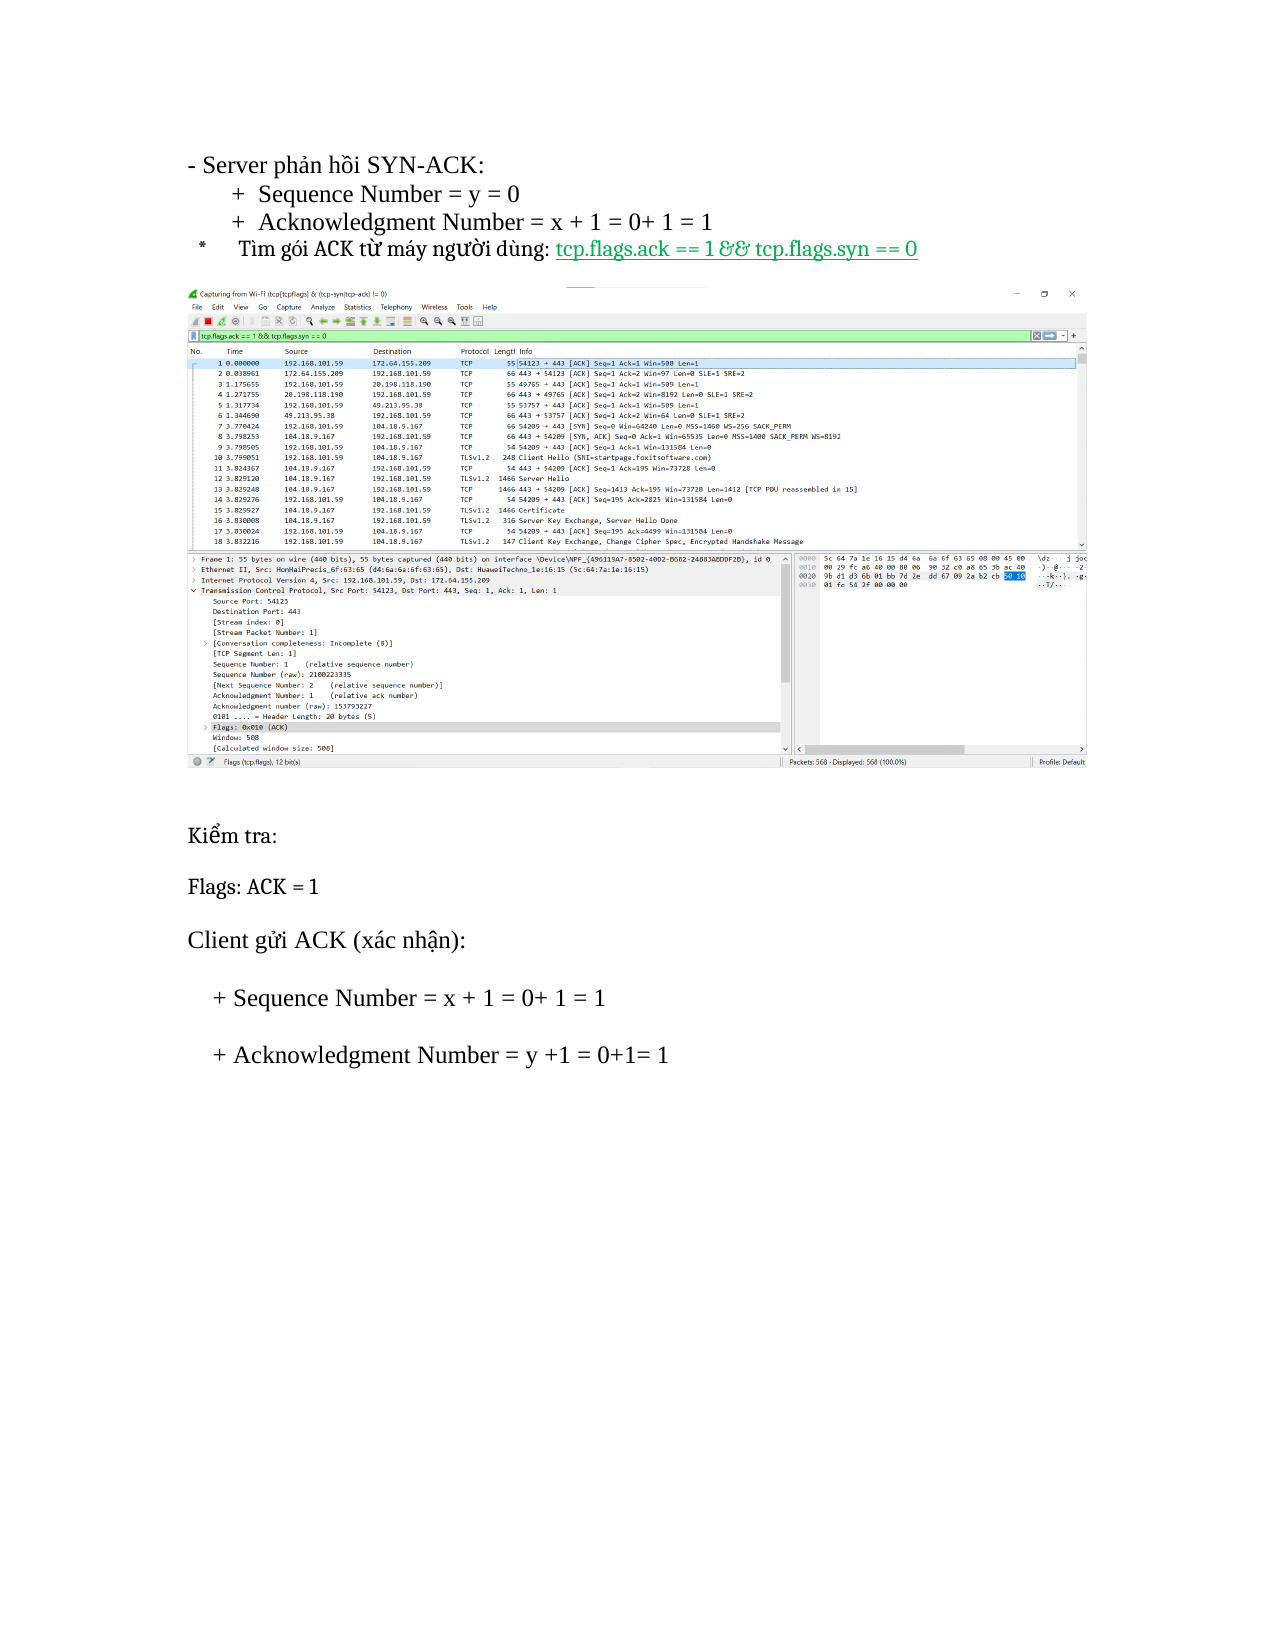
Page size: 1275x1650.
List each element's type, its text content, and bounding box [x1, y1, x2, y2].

text + Acknowledgment Number = x + 1 = 0+ 1 = 1 [187, 207, 1087, 236]
picture [187, 287, 1087, 768]
text - Server phản hồi SYN-ACK: [187, 150, 1087, 179]
text * Tìm gói ACK từ máy người dùng: tcp.flags.ack == 1 && tcp.flags.syn == 0 [187, 236, 1087, 263]
text Kiểm tra: [187, 823, 1087, 849]
text Flags: ACK = 1 [187, 874, 1087, 900]
text Client gửi ACK (xác nhận): [187, 925, 1087, 953]
text + Acknowledgment Number = y +1 = 0+1= 1 [187, 1041, 1087, 1069]
text + Sequence Number = y = 0 [187, 179, 1087, 207]
text + Sequence Number = x + 1 = 0+ 1 = 1 [187, 983, 1087, 1011]
